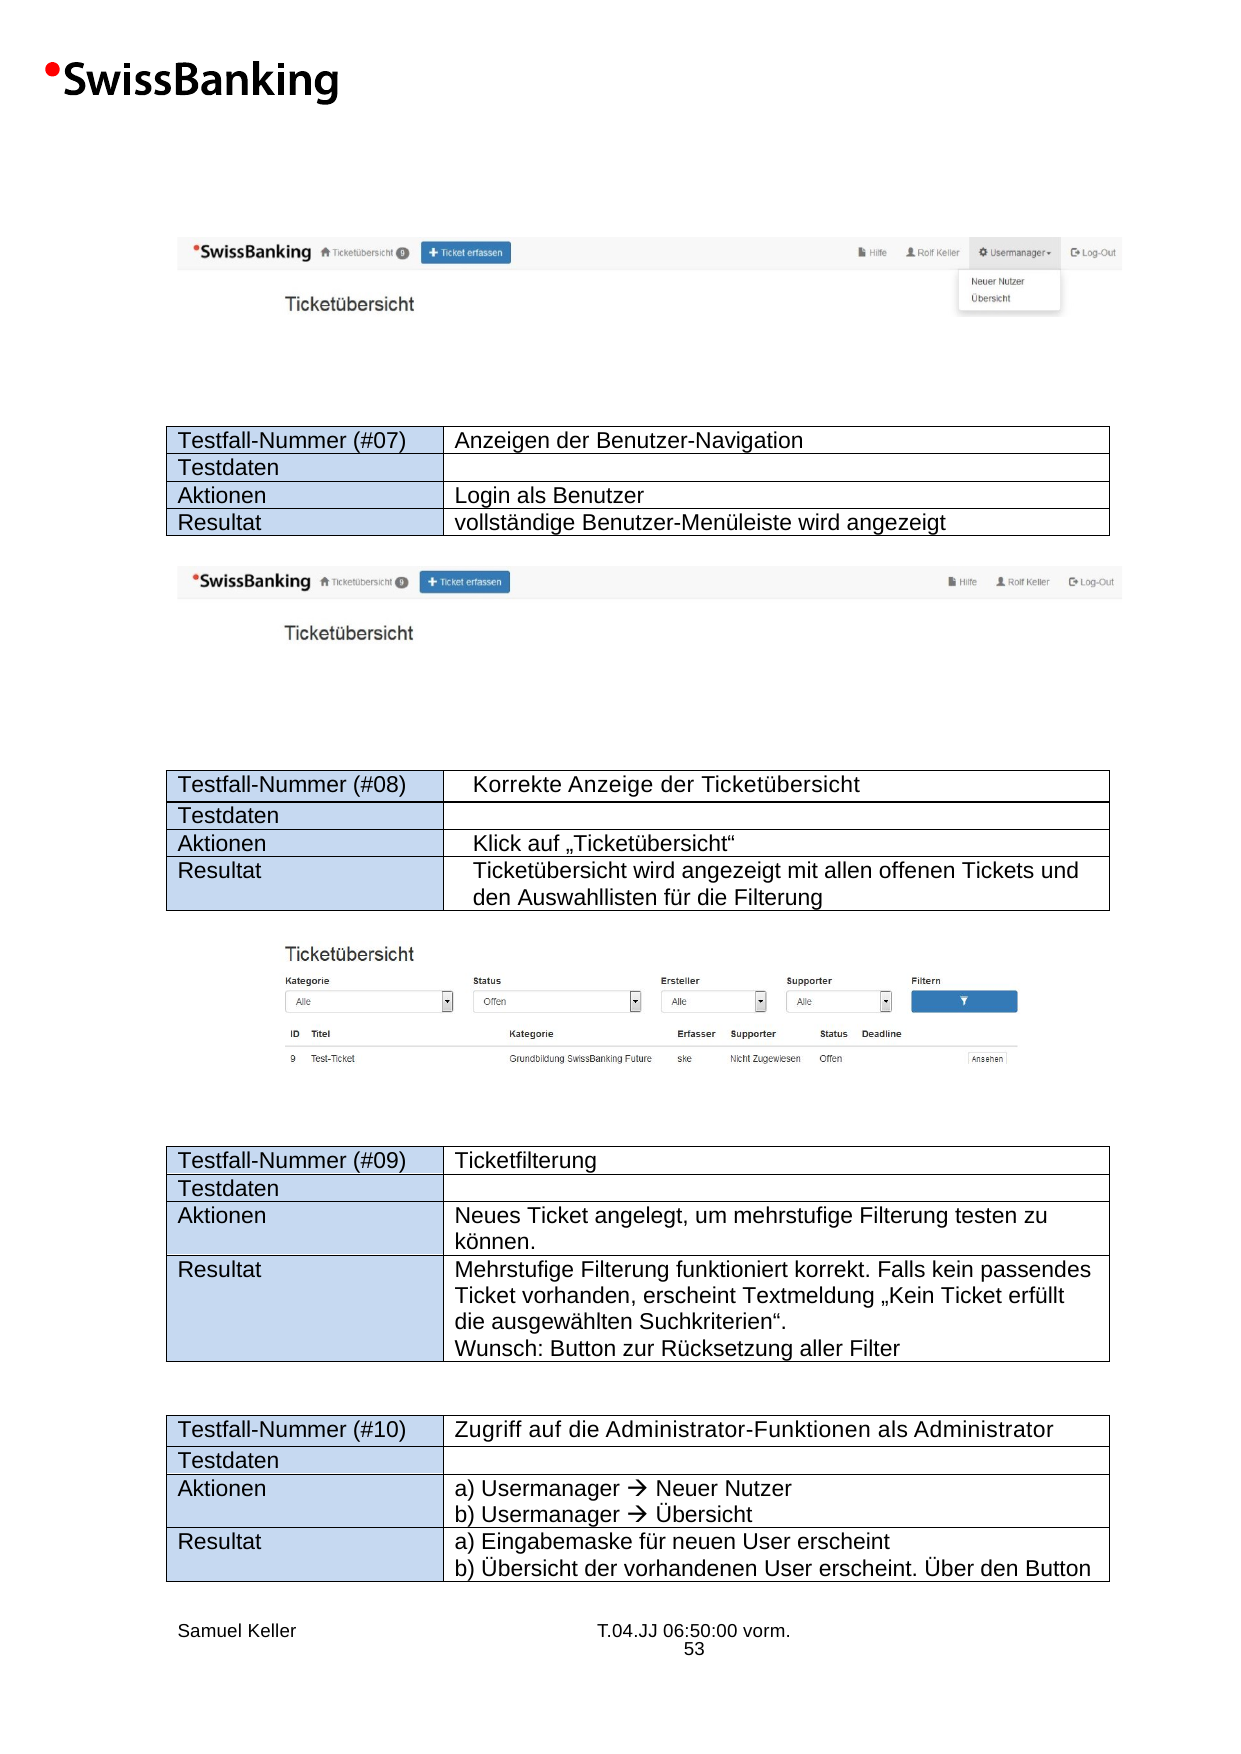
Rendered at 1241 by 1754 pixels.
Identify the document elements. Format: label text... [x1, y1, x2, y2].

table_cell Resultat [167, 1256, 443, 1361]
table_cell Testdaten [167, 1447, 443, 1473]
picture [177, 566, 1123, 646]
table_cell Testdaten [167, 1175, 443, 1201]
table_cell a) Usermanager Neuer Nutzer b) Usermanager Übersicht [444, 1475, 1109, 1527]
table_cell [444, 1447, 1109, 1473]
table_cell Neues Ticket angelegt, um mehrstufige Filterung testen zu können. [444, 1202, 1109, 1254]
table_cell vollständige Benutzer-Menüleiste wird angezeigt [444, 509, 1109, 535]
table_cell Resultat [167, 1528, 443, 1581]
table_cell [444, 1528, 1109, 1581]
table_cell Resultat [167, 509, 443, 535]
table_header Zugriff auf die Administrator-Funktionen als Administrator [444, 1416, 1109, 1446]
picture [177, 237, 1123, 317]
table_cell Klick auf „Ticketübersicht“ [444, 830, 1109, 856]
table_header Testfall-Nummer (#09) [167, 1147, 443, 1173]
table_header Testfall-Nummer (#10) [167, 1416, 443, 1446]
table_header Testfall-Nummer (#08) [167, 771, 443, 801]
table_cell Aktionen [167, 482, 443, 508]
table_header Anzeigen der Benutzer-Navigation [444, 427, 1109, 453]
table_cell Ticketübersicht wird angezeigt mit allen offenen Tickets und den Auswahllisten für die Filterung [444, 857, 1109, 910]
table_cell Aktionen [167, 1475, 443, 1527]
table_header Testfall-Nummer (#07) [167, 427, 443, 453]
picture [177, 941, 1123, 1064]
table_header Ticketfilterung [444, 1147, 1109, 1173]
table_cell Aktionen [167, 830, 443, 856]
table_header Korrekte Anzeige der Ticketübersicht [444, 771, 1109, 801]
table_cell Mehrstufige Filterung funktioniert korrekt. Falls kein passendes Ticket vorhanden, erscheint Textmeldung „Kein Ticket erfüllt die ausgewählten Suchkriterien“. Wunsch: Button zur Rücksetzung aller Filter [444, 1256, 1109, 1361]
table_cell Aktionen [167, 1202, 443, 1254]
table_cell Login als Benutzer [444, 482, 1109, 508]
table_cell Testdaten [167, 454, 443, 481]
table_cell Testdaten [167, 803, 443, 829]
table_cell Resultat [167, 857, 443, 910]
table_cell [444, 1175, 1109, 1201]
table_cell [444, 803, 1109, 829]
table_cell [444, 454, 1109, 481]
